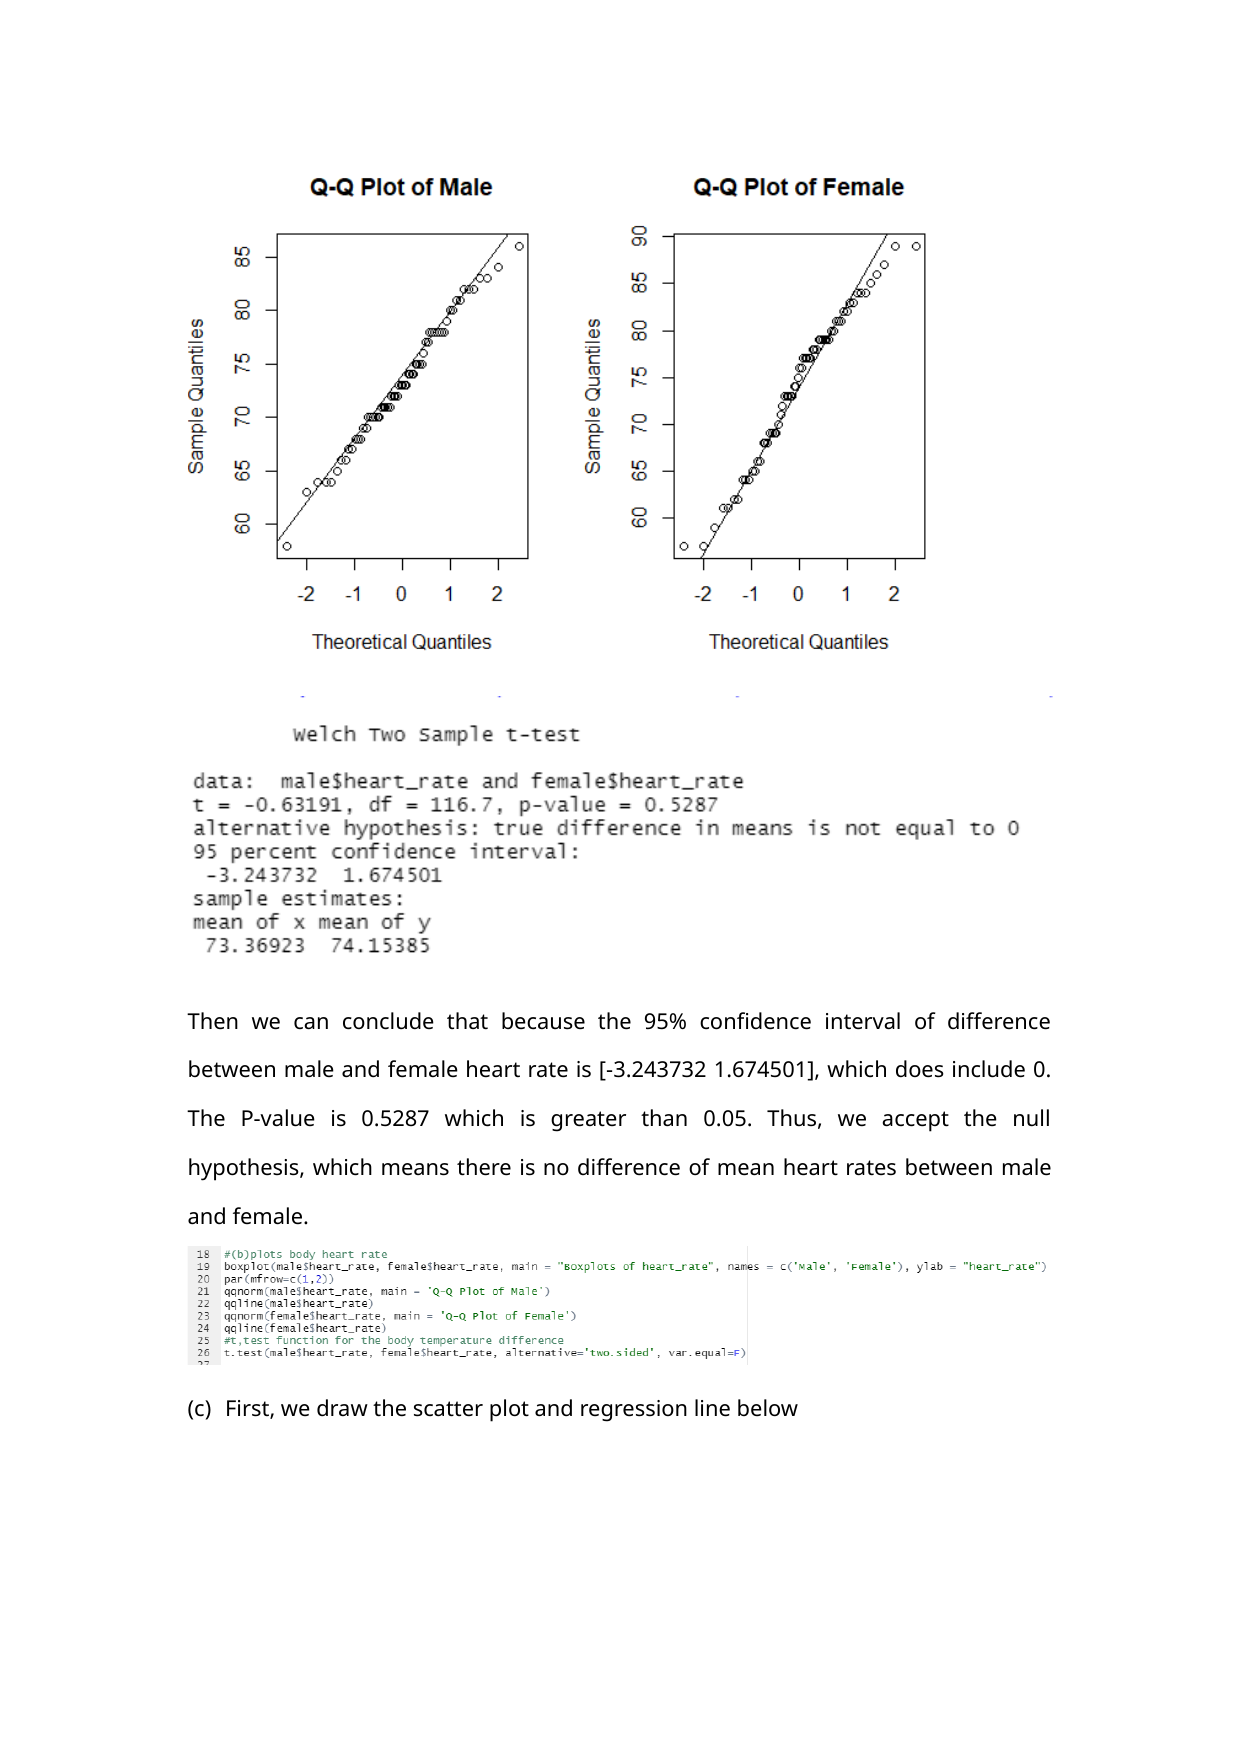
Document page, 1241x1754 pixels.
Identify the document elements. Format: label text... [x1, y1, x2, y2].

text Then we can conclude that because the 95% confidence interval of difference between male and female heart rate is [-3.243732 1.674501], which does include 0. The P-value is 0.5287 which is greater than 0.05. Thus, we accept the null hypothesis, which means there is no difference of mean heart rates between male and female. [187, 1004, 1053, 1232]
list First, we draw the scatter plot and regression line below [187, 1392, 1053, 1424]
picture [187, 696, 1053, 976]
picture [187, 1246, 1053, 1365]
picture [187, 162, 943, 665]
